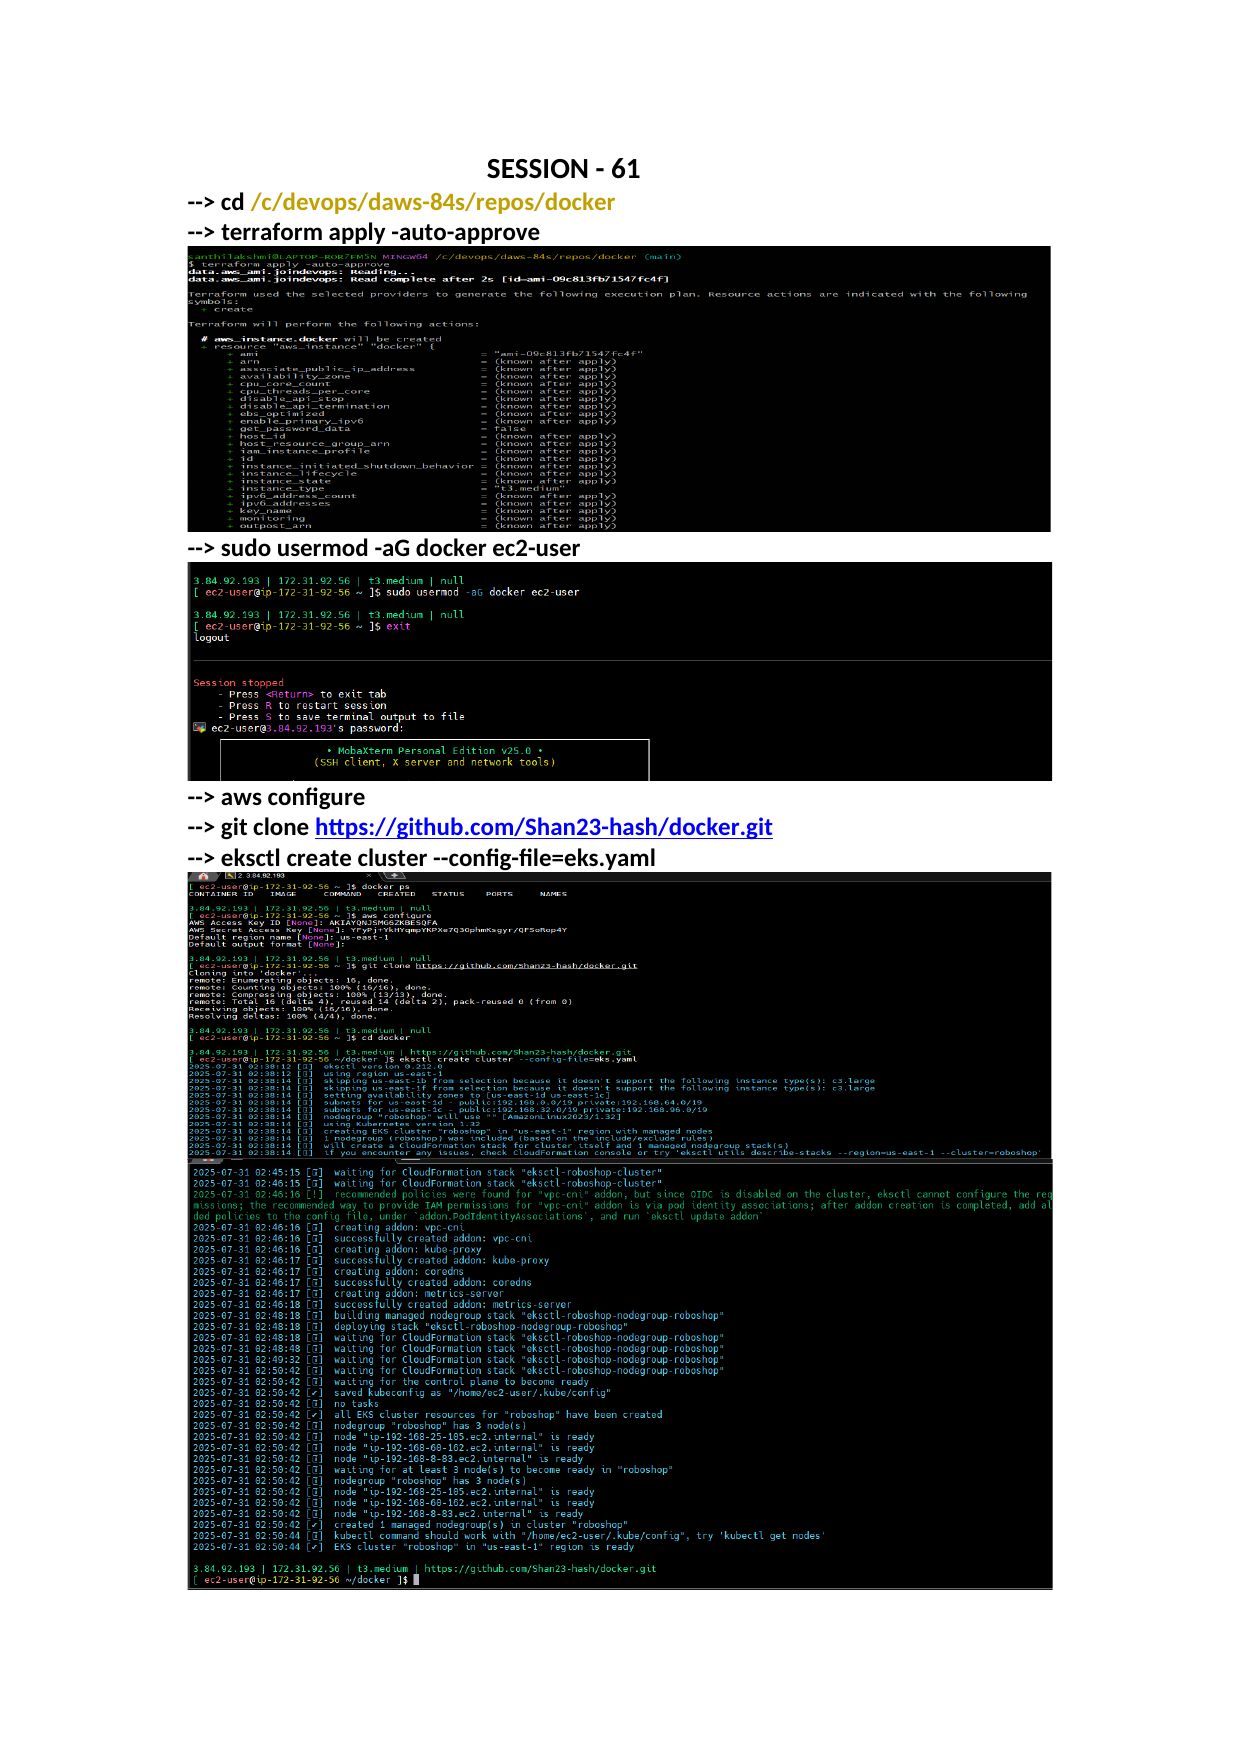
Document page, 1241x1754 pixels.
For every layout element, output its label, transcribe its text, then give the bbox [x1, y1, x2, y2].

text --> terraform apply -auto-approve [187, 216, 1053, 247]
text SESSION - 61 [187, 150, 1053, 186]
list --> aws configure [187, 781, 1053, 812]
picture [187, 246, 1051, 532]
list --> sudo usermod -aG docker ec2-user [187, 532, 1053, 562]
list --> eksctl create cluster --config-file=eks.yaml [187, 842, 1053, 873]
picture [187, 872, 1053, 1590]
list --> git clone https://github.com/Shan23-hash/docker.git [187, 812, 1053, 842]
picture [187, 562, 1053, 781]
text --> cd /c/devops/daws-84s/repos/docker [187, 186, 1053, 216]
